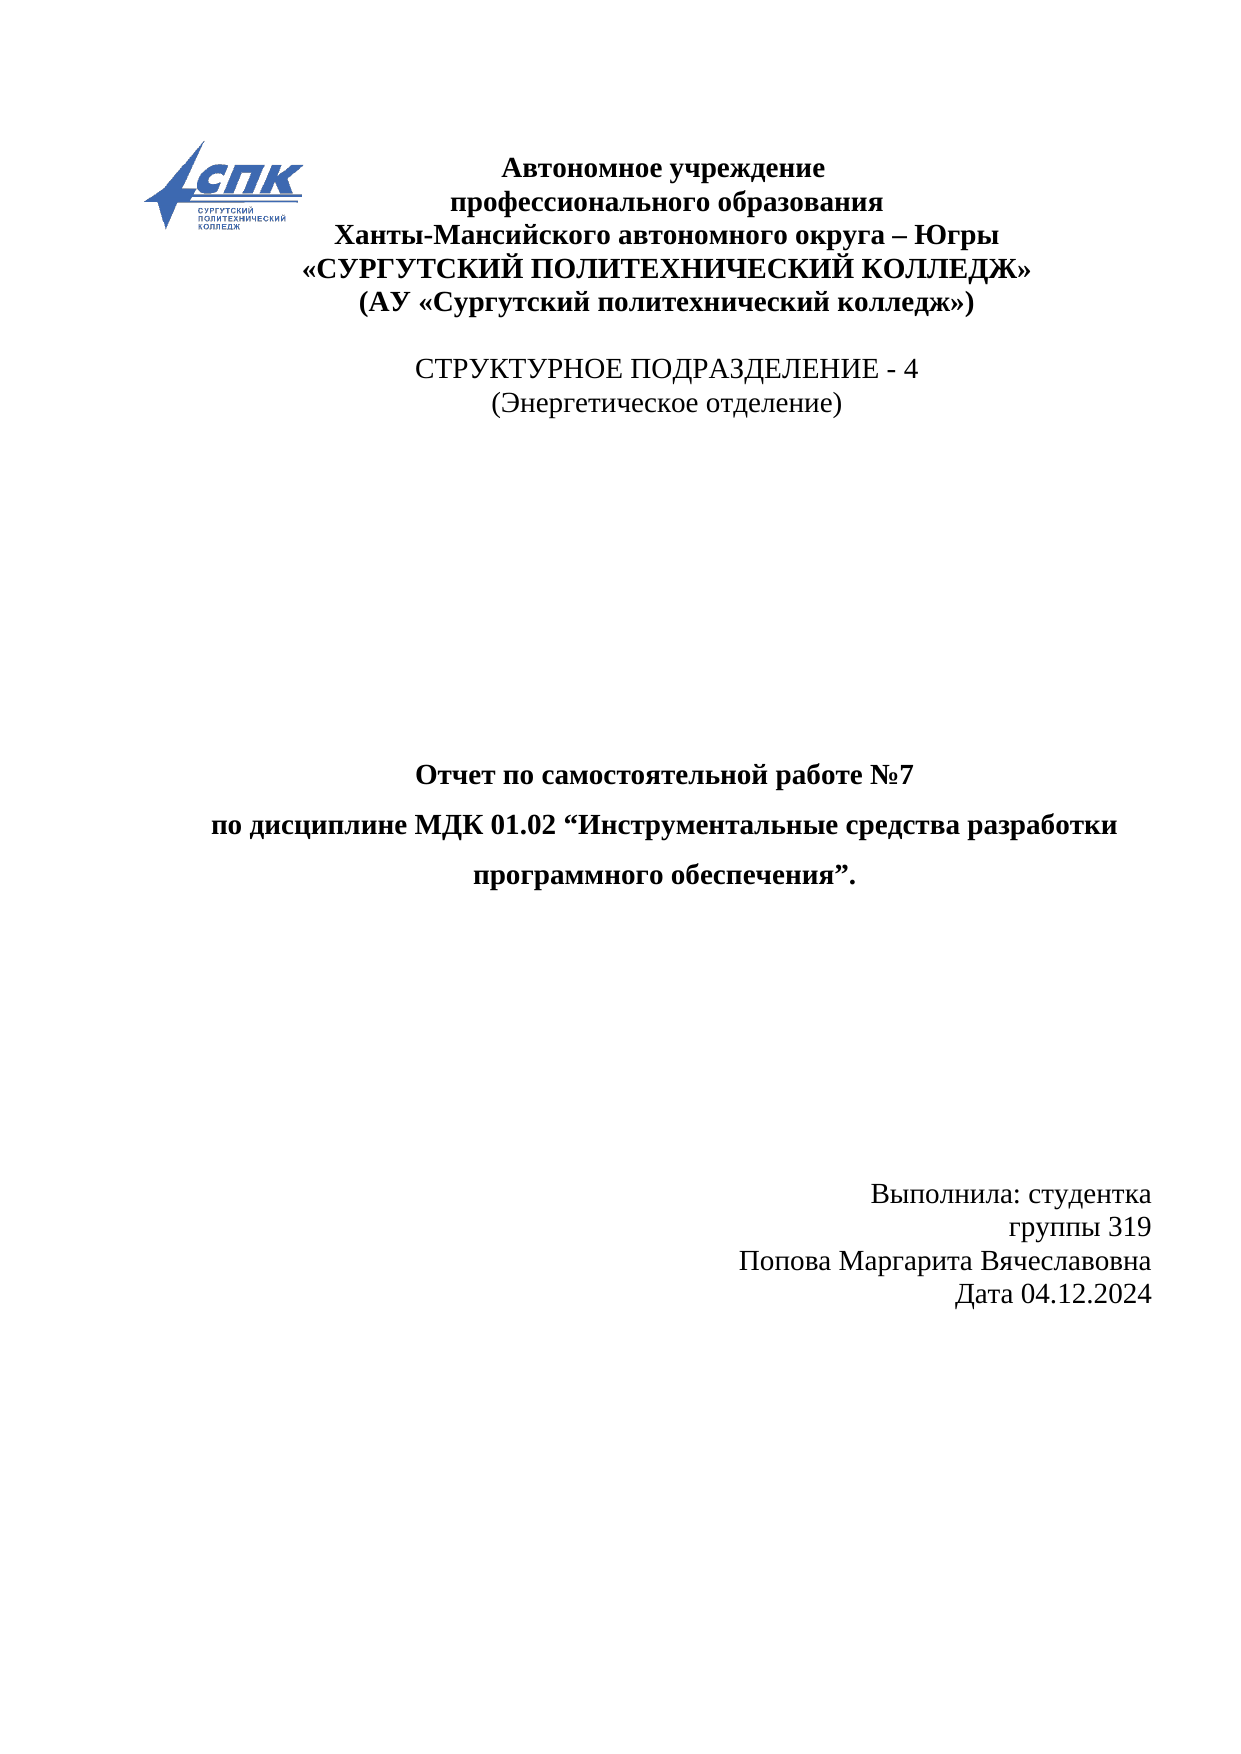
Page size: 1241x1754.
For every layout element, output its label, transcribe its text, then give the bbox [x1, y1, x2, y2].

picture [143, 140, 304, 230]
text по дисциплине МДК 01.02 “Инструментальные средства разработки программного обеспечения”. [177, 807, 1152, 891]
text Выполнила: студентка [177, 1176, 1152, 1209]
text Дата 04.12.2024 [177, 1277, 1152, 1310]
text Отчет по самостоятельной работе №7 [177, 757, 1152, 790]
text группы 319 [177, 1209, 1152, 1243]
text Попова Маргарита Вячеславовна [177, 1243, 1152, 1277]
